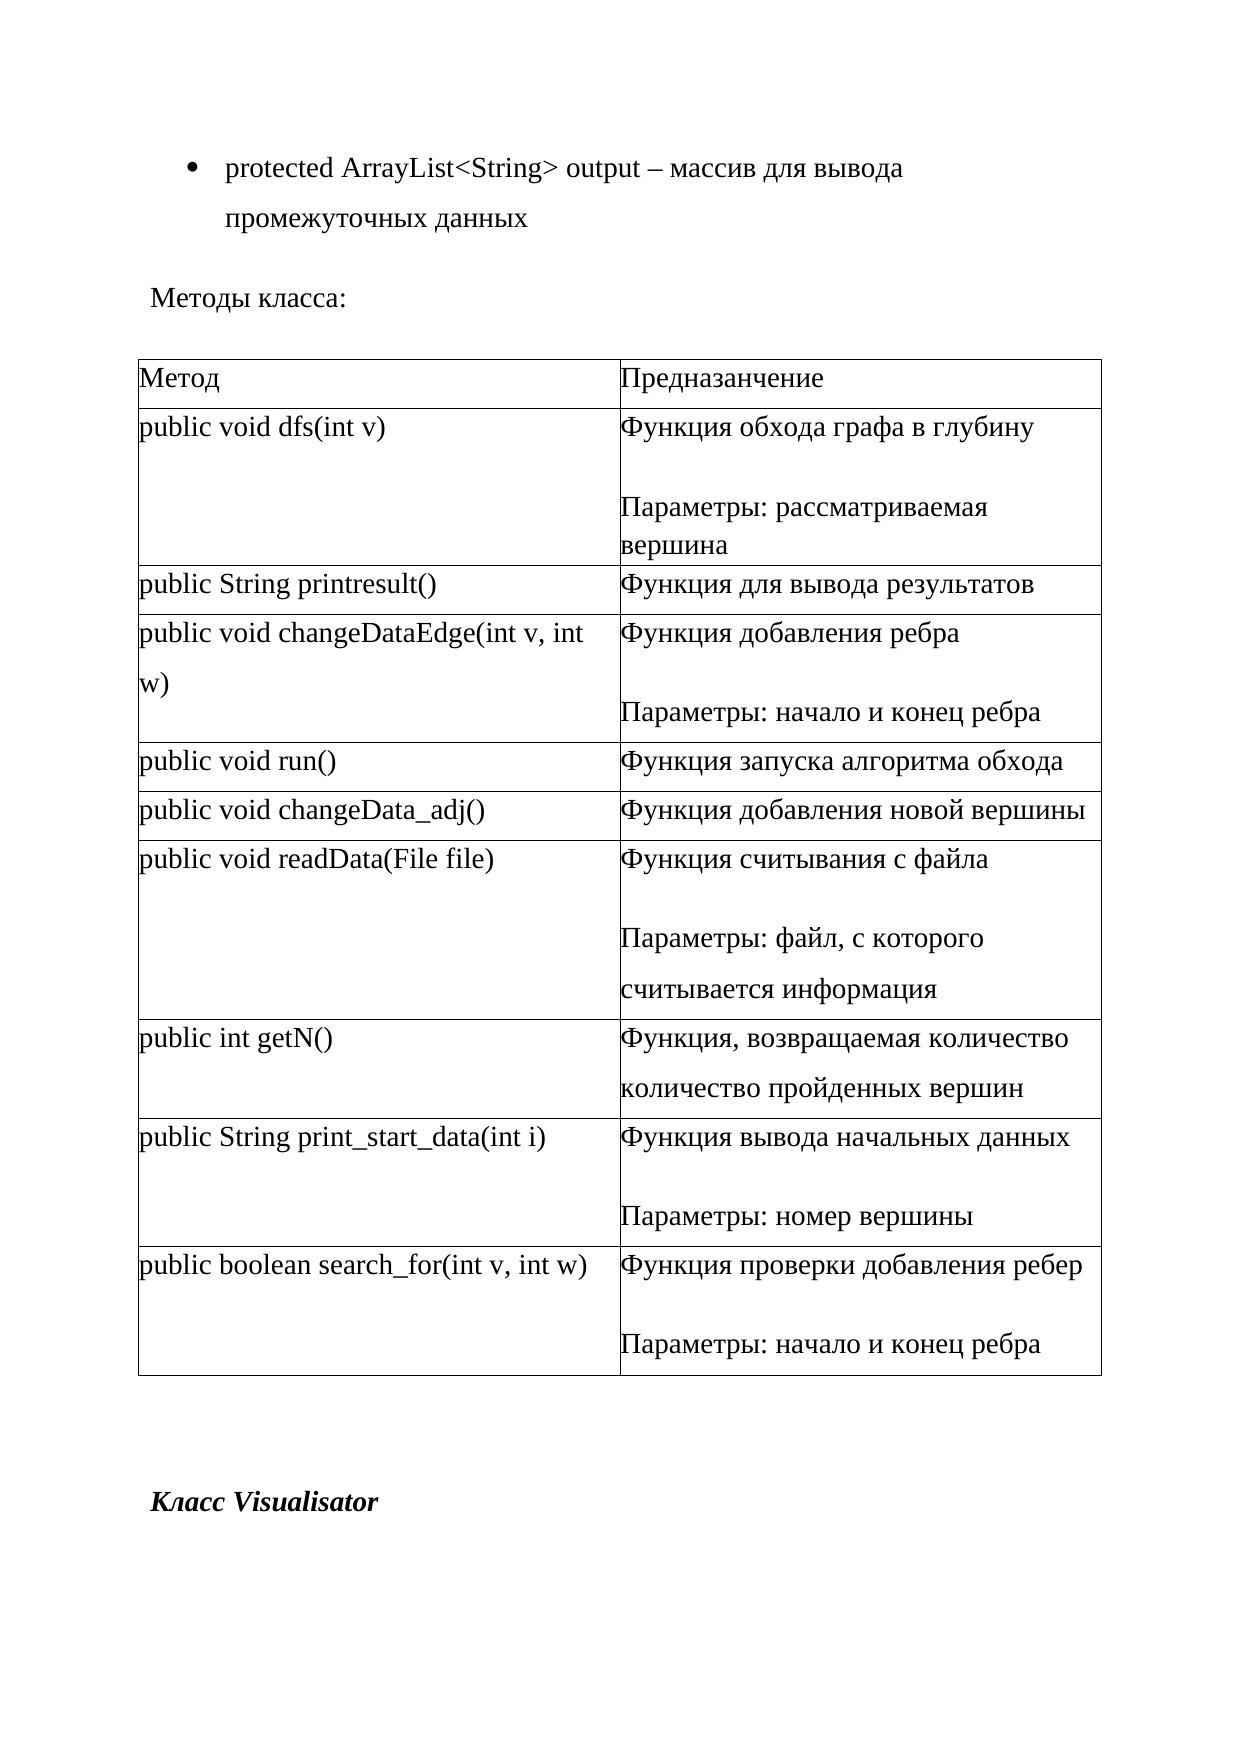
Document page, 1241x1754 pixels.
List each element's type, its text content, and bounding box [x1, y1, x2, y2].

table_cell public int getN() [139, 1020, 620, 1118]
table_header Метод [139, 360, 620, 408]
table_cell public void readData(File file) [139, 841, 620, 1019]
table_cell public void run() [139, 743, 620, 791]
table_cell public void changeData_adj() [139, 792, 620, 840]
table_header Предназанчение [621, 360, 1101, 408]
table_cell Функция обхода графа в глубину Параметры: рассматриваемая вершина [621, 409, 1101, 565]
table_cell public void dfs(int v) [139, 409, 620, 565]
table_cell Функция считывания с файла Параметры: файл, с которого считывается информация [621, 841, 1101, 1019]
table_cell Функция проверки добавления ребер Параметры: начало и конец ребра [621, 1247, 1101, 1374]
text Класс Visualisator [150, 1484, 1090, 1518]
table_cell Функция добавления ребра Параметры: начало и конец ребра [621, 615, 1101, 742]
table_cell Функция вывода начальных данных Параметры: номер вершины [621, 1119, 1101, 1246]
table_cell public boolean search_for(int v, int w) [139, 1247, 620, 1374]
table_cell Функция запуска алгоритма обхода [621, 743, 1101, 791]
table_cell public void changeDataEdge(int v, int w) [139, 615, 620, 742]
table_cell public String print_start_data(int i) [139, 1119, 620, 1246]
text Методы класса: [150, 280, 1090, 313]
list protected ArrayList<String> output – массив для вывода промежуточных данных [187, 150, 1090, 234]
table_cell public String printresult() [139, 566, 620, 614]
table_cell Функция, возвращаемая количество количество пройденных вершин [621, 1020, 1101, 1118]
table_cell Функция для вывода результатов [621, 566, 1101, 614]
table_cell Функция добавления новой вершины [621, 792, 1101, 840]
